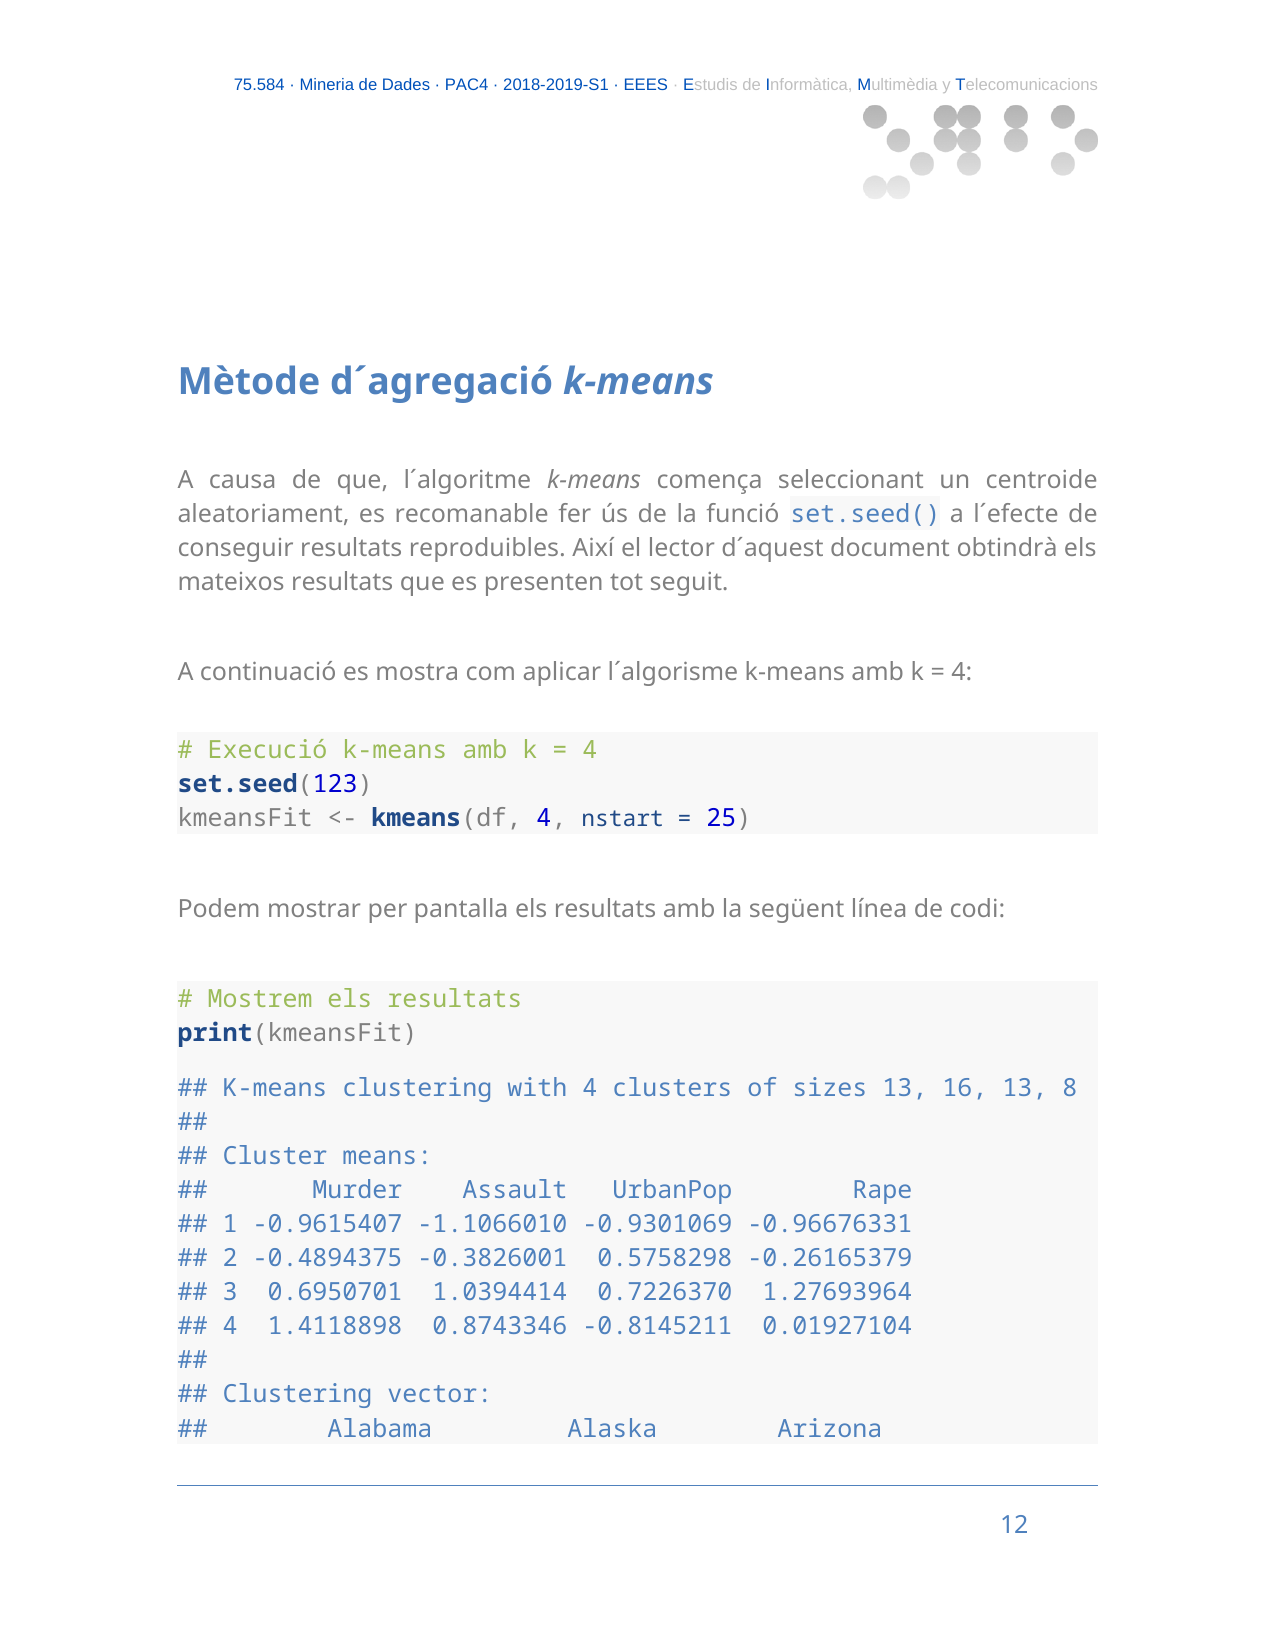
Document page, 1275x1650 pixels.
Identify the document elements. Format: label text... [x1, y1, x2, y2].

picture [863, 94, 1098, 211]
text Podem mostrar per pantalla els resultats amb la següent línea de codi: [177, 890, 1098, 924]
subtitle Mètode d´agregació k-means [177, 354, 1098, 405]
text # Mostrem els resultats print(kmeansFit) [417, 981, 1098, 1049]
text A causa de que, l´algoritme k-means comença seleccionant un centroide aleatoriament, es recomanable fer ús de la funció set.seed() a l´efecte de conseguir resultats reproduibles. Així el lector d´aquest document obtindrà els mateixos resultats que es presenten tot seguit. [177, 462, 1098, 598]
text # Execució k-means amb k = 4 set.seed(123) kmeansFit <- kmeans(df, 4, nstart = 25) [372, 732, 1098, 834]
text A continuació es mostra com aplicar l´algorisme k-means amb k = 4: [177, 654, 1098, 688]
